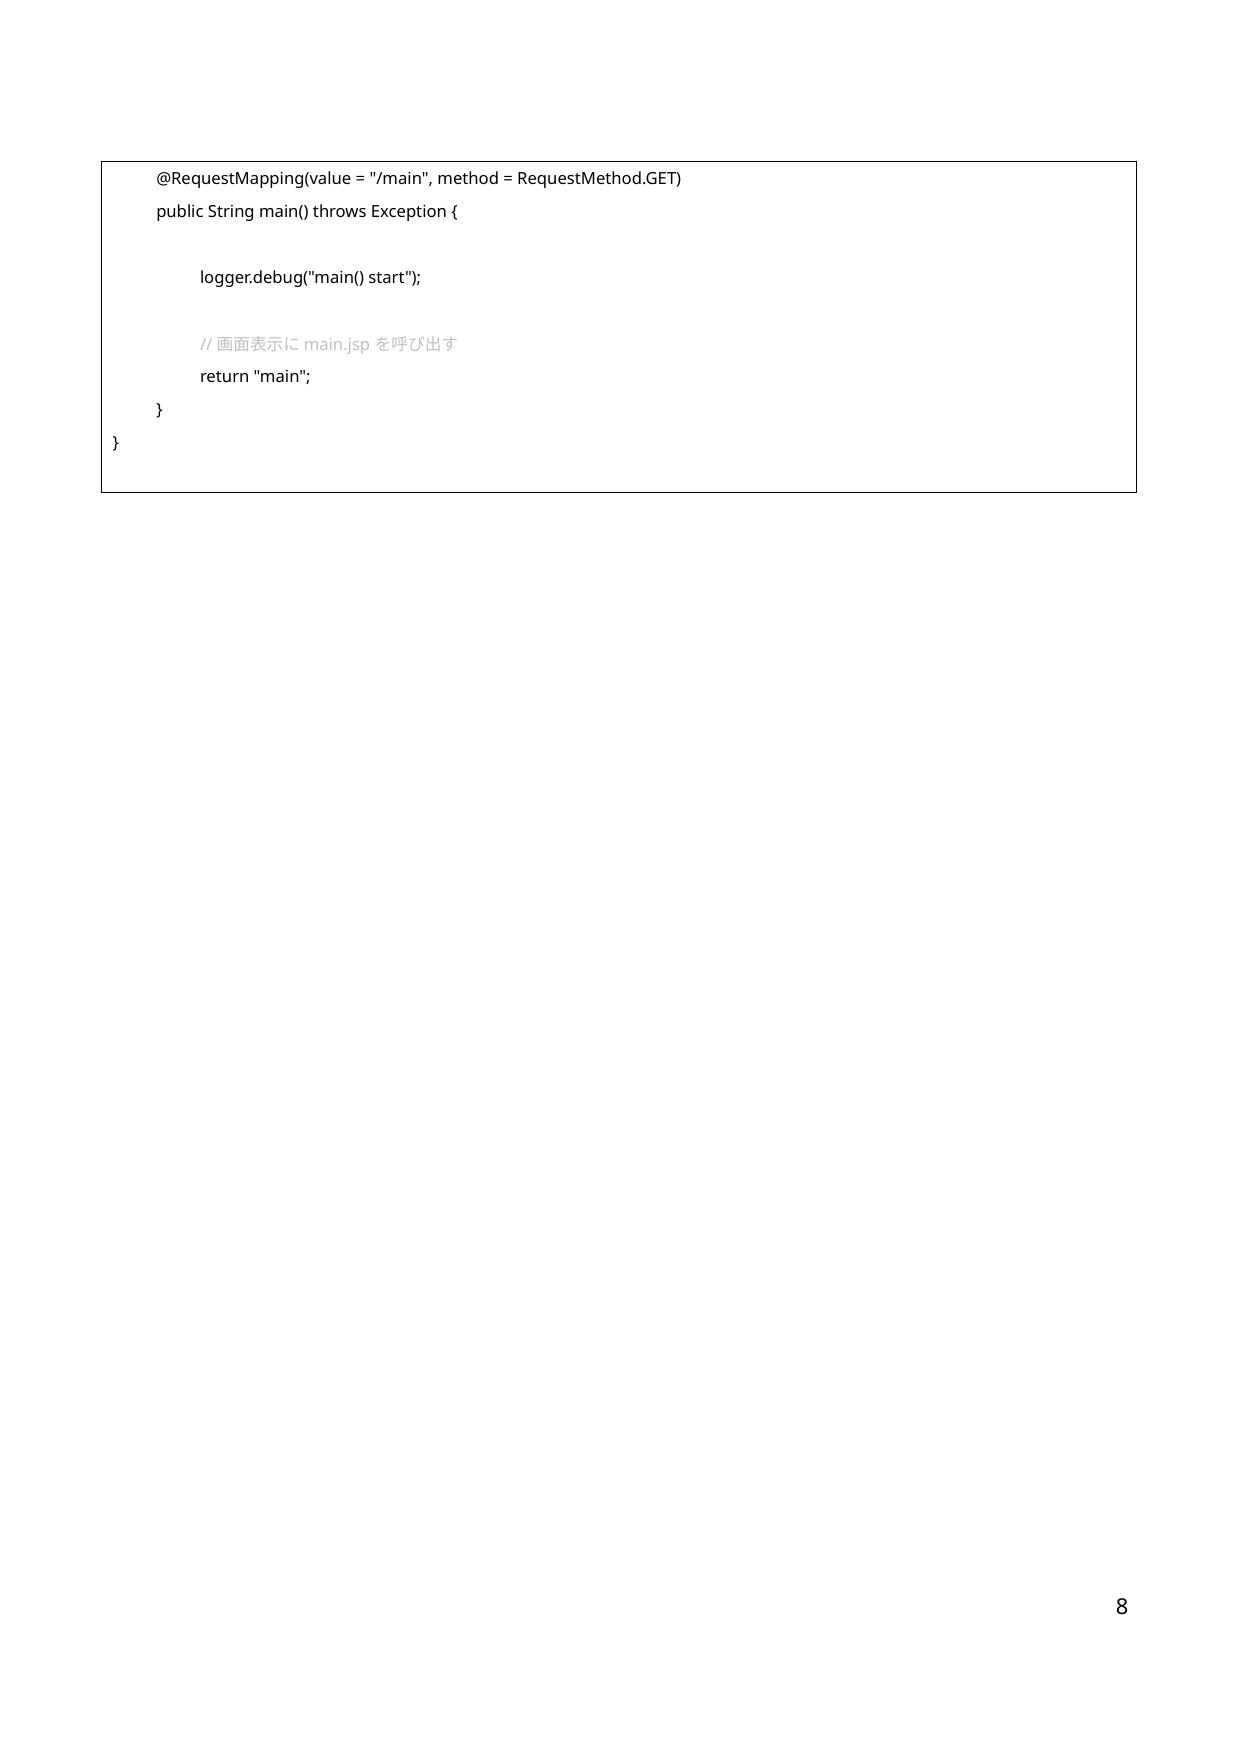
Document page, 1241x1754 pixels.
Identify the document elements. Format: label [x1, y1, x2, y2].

table_cell [102, 162, 1136, 492]
